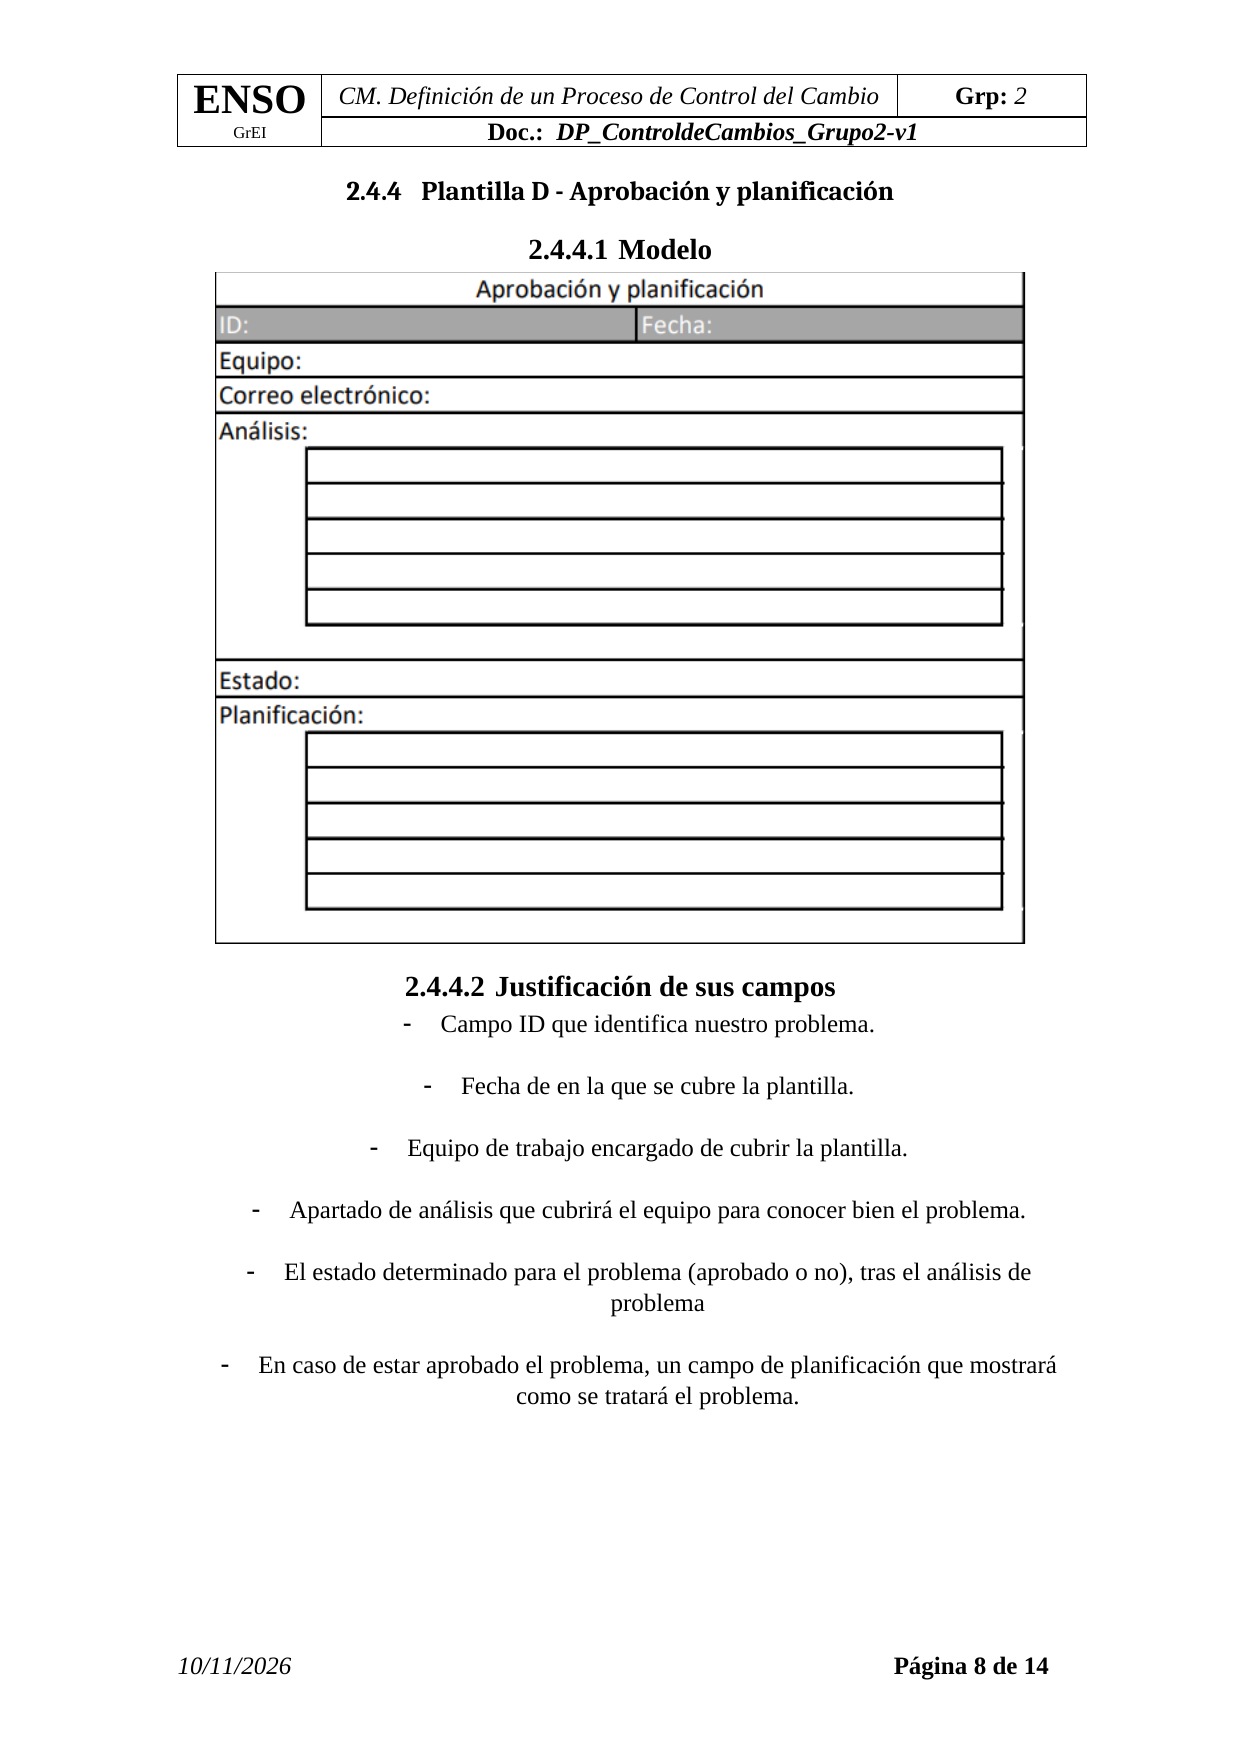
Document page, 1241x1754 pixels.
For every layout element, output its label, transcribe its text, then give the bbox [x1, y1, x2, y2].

subtitle Plantilla D - Aprobación y planificación [177, 176, 1063, 207]
list El estado determinado para el problema (aprobado o no), tras el análisis de problema [215, 1257, 1063, 1317]
subtitle Justificación de sus campos [177, 969, 1063, 1002]
list En caso de estar aprobado el problema, un campo de planificación que mostrará como se tratará el problema. [215, 1350, 1063, 1410]
list Apartado de análisis que cubrirá el equipo para conocer bien el problema. [215, 1195, 1063, 1224]
list Campo ID que identifica nuestro problema. [215, 1009, 1063, 1037]
subtitle Modelo [177, 232, 1063, 266]
list Fecha de en la que se cubre la plantilla. [215, 1071, 1063, 1099]
list Equipo de trabajo encargado de cubrir la plantilla. [215, 1133, 1063, 1162]
